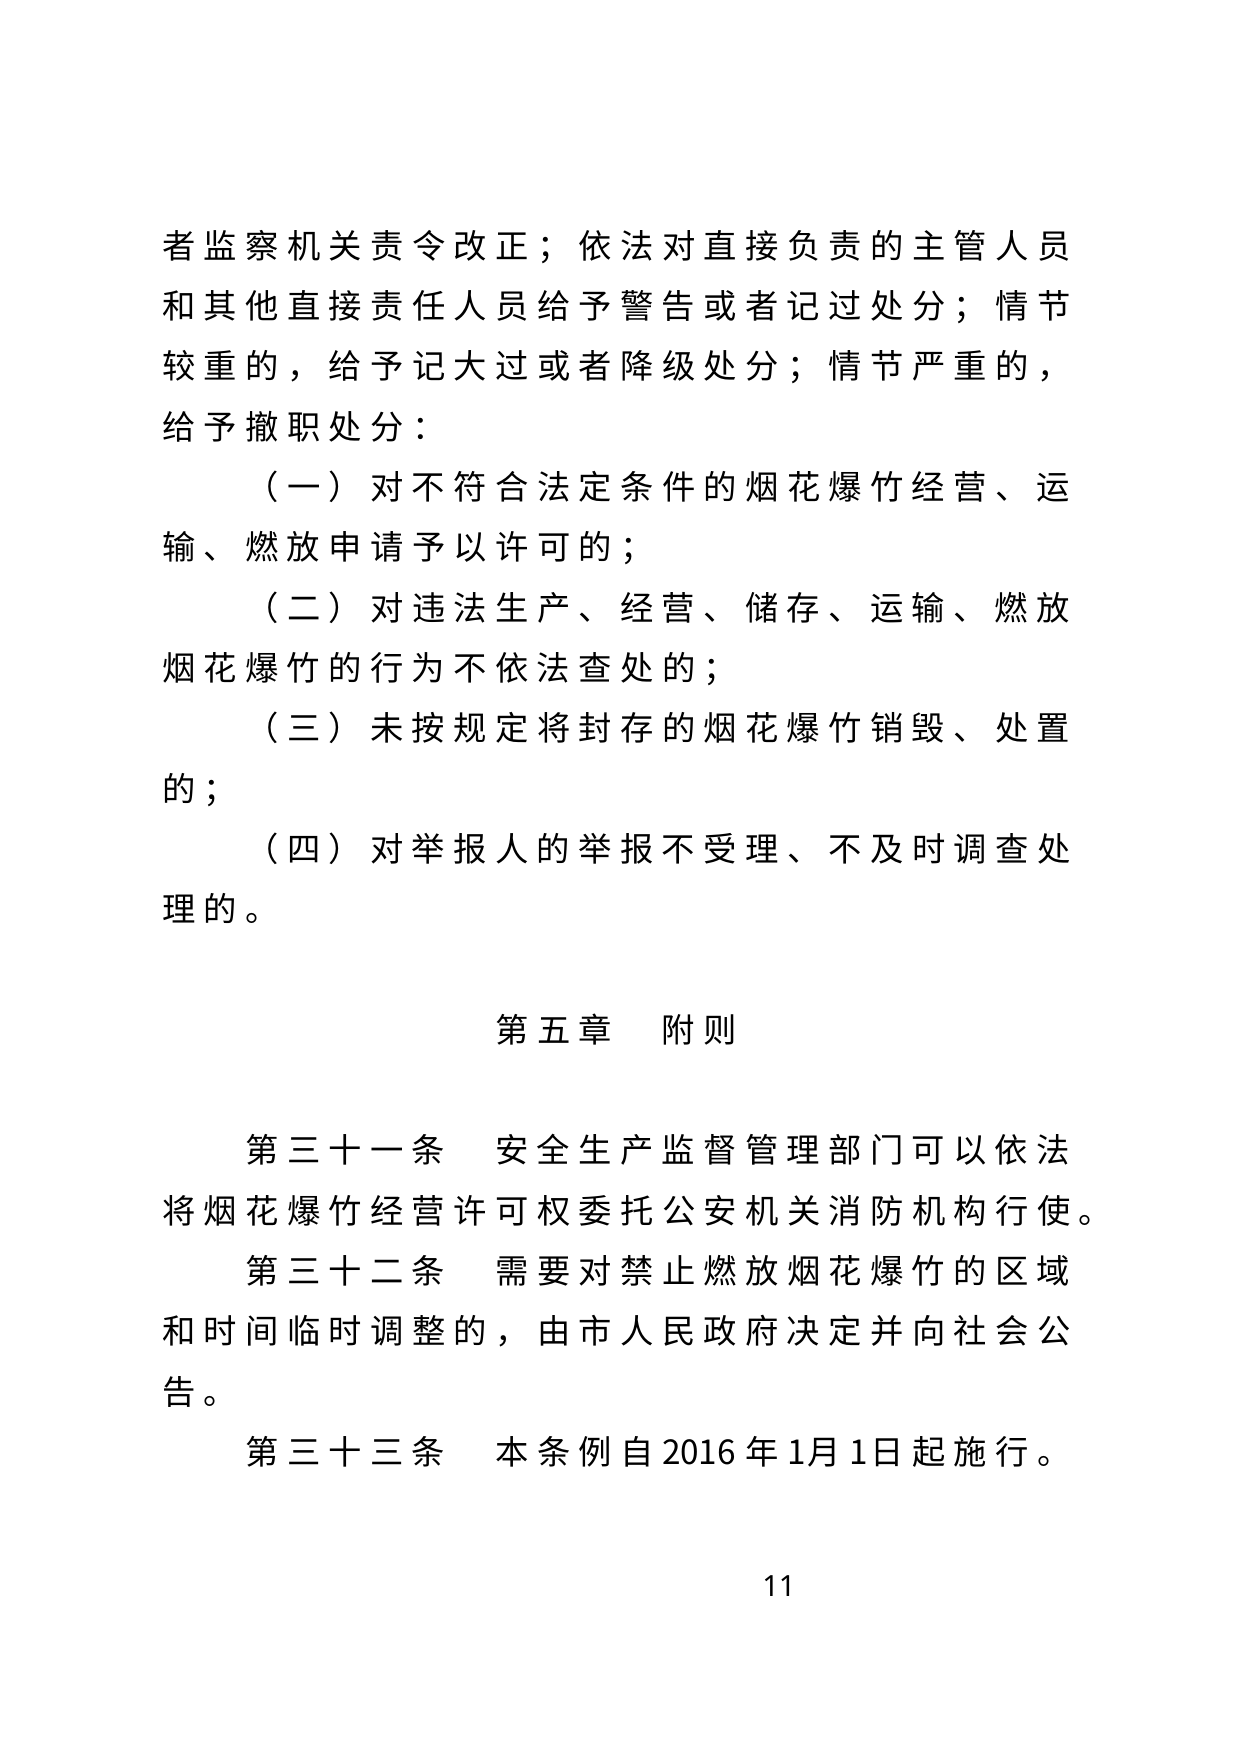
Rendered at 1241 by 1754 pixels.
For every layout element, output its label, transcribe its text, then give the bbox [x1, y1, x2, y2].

text （四）对举报人的举报不受理、不及时调查处理的。 [162, 817, 1078, 937]
text （一）对不符合法定条件的烟花爆竹经营、运输、燃放申请予以许可的； [162, 455, 1078, 575]
text 第三十二条 需要对禁止燃放烟花爆竹的区域和时间临时调整的，由市人民政府决定并向社会公告。 [162, 1239, 1078, 1420]
text （三）未按规定将封存的烟花爆竹销毁、处置的； [162, 696, 1078, 817]
text 第五章 附则 [162, 998, 1078, 1058]
text 第三十一条 安全生产监督管理部门可以依法将烟花爆竹经营许可权委托公安机关消防机构行使。 [162, 1118, 1078, 1239]
text （二）对违法生产、经营、储存、运输、燃放烟花爆竹的行为不依法查处的； [162, 575, 1078, 696]
text 第三十三条 本条例自2016年1月1日起施行。 [162, 1420, 1078, 1480]
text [162, 213, 1078, 455]
